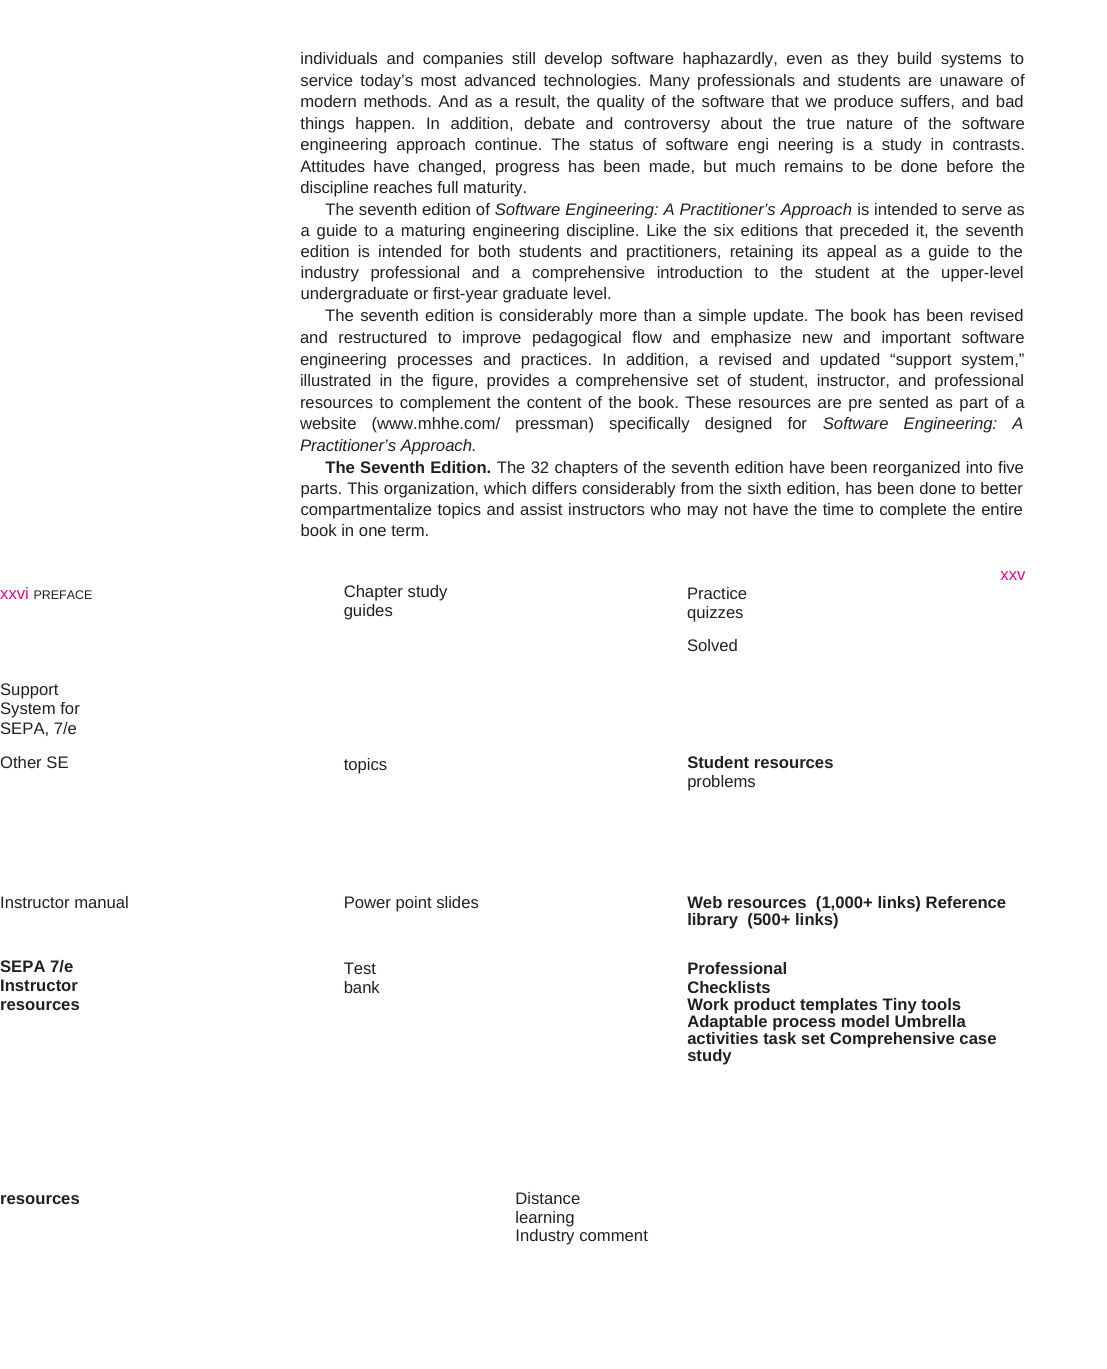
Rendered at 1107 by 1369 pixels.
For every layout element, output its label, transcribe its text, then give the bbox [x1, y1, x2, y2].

text resources [0, 995, 343, 1014]
text resources [0, 1189, 515, 1208]
text Other SE [0, 755, 343, 772]
text xxvi PREFACE [0, 584, 343, 603]
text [300, 49, 1025, 197]
text problems [687, 772, 1031, 791]
text Solved [687, 636, 1031, 655]
text bank [343, 978, 687, 997]
text Professional [687, 959, 1031, 978]
text Practice [687, 584, 1031, 603]
text Web resources (1,000+ links) Reference library (500+ links) [687, 895, 1031, 929]
text topics [343, 755, 687, 774]
text SEPA, 7/e [0, 719, 343, 738]
text Work product templates Tiny tools [687, 997, 1031, 1014]
text Instructor [0, 976, 343, 995]
text Power point slides [343, 895, 687, 912]
text xxv [0, 564, 1025, 584]
text System for [0, 699, 343, 718]
text Support [0, 680, 343, 699]
text Industry comment [515, 1228, 1031, 1245]
text Distance [515, 1189, 1031, 1208]
text Adaptable process model Umbrella activities task set Comprehensive case study [687, 1014, 1031, 1064]
text guides [343, 601, 687, 620]
text learning [515, 1208, 1031, 1227]
text The seventh edition of Software Engineering: A Practitioner’s Approach is intended to serve as a guide to a maturing engineering discipline. Like the six editions that preceded it, the seventh edition is intended for both students and practitioners, retaining its appeal as a guide to the industry professional and a comprehensive introduction to the student at the upper-level undergraduate or first-year graduate level. [300, 200, 1024, 303]
text SEPA 7/e [0, 959, 343, 976]
text Instructor manual [0, 895, 343, 912]
text Test [343, 959, 687, 978]
text quizzes [687, 603, 1031, 622]
text The seventh edition is considerably more than a simple update. The book has been revised and restructured to improve pedagogical flow and emphasize new and important software engineering processes and practices. In addition, a revised and updated “support system,” illustrated in the figure, provides a comprehensive set of student, instructor, and professional resources to complement the content of the book. These resources are pre sented as part of a website (www.mhhe.com/ pressman) specifically designed for Software Engineering: A Practitioner’s Approach. [300, 306, 1025, 455]
text Student resources [687, 755, 1031, 772]
text The Seventh Edition. The 32 chapters of the seventh edition have been reorganized into five parts. This organization, which differs considerably from the sixth edition, has been done to better compartmentalize topics and assist instructors who may not have the time to complete the entire book in one term. [300, 458, 1024, 540]
text Checklists [687, 978, 1031, 997]
text Chapter study [343, 584, 687, 601]
